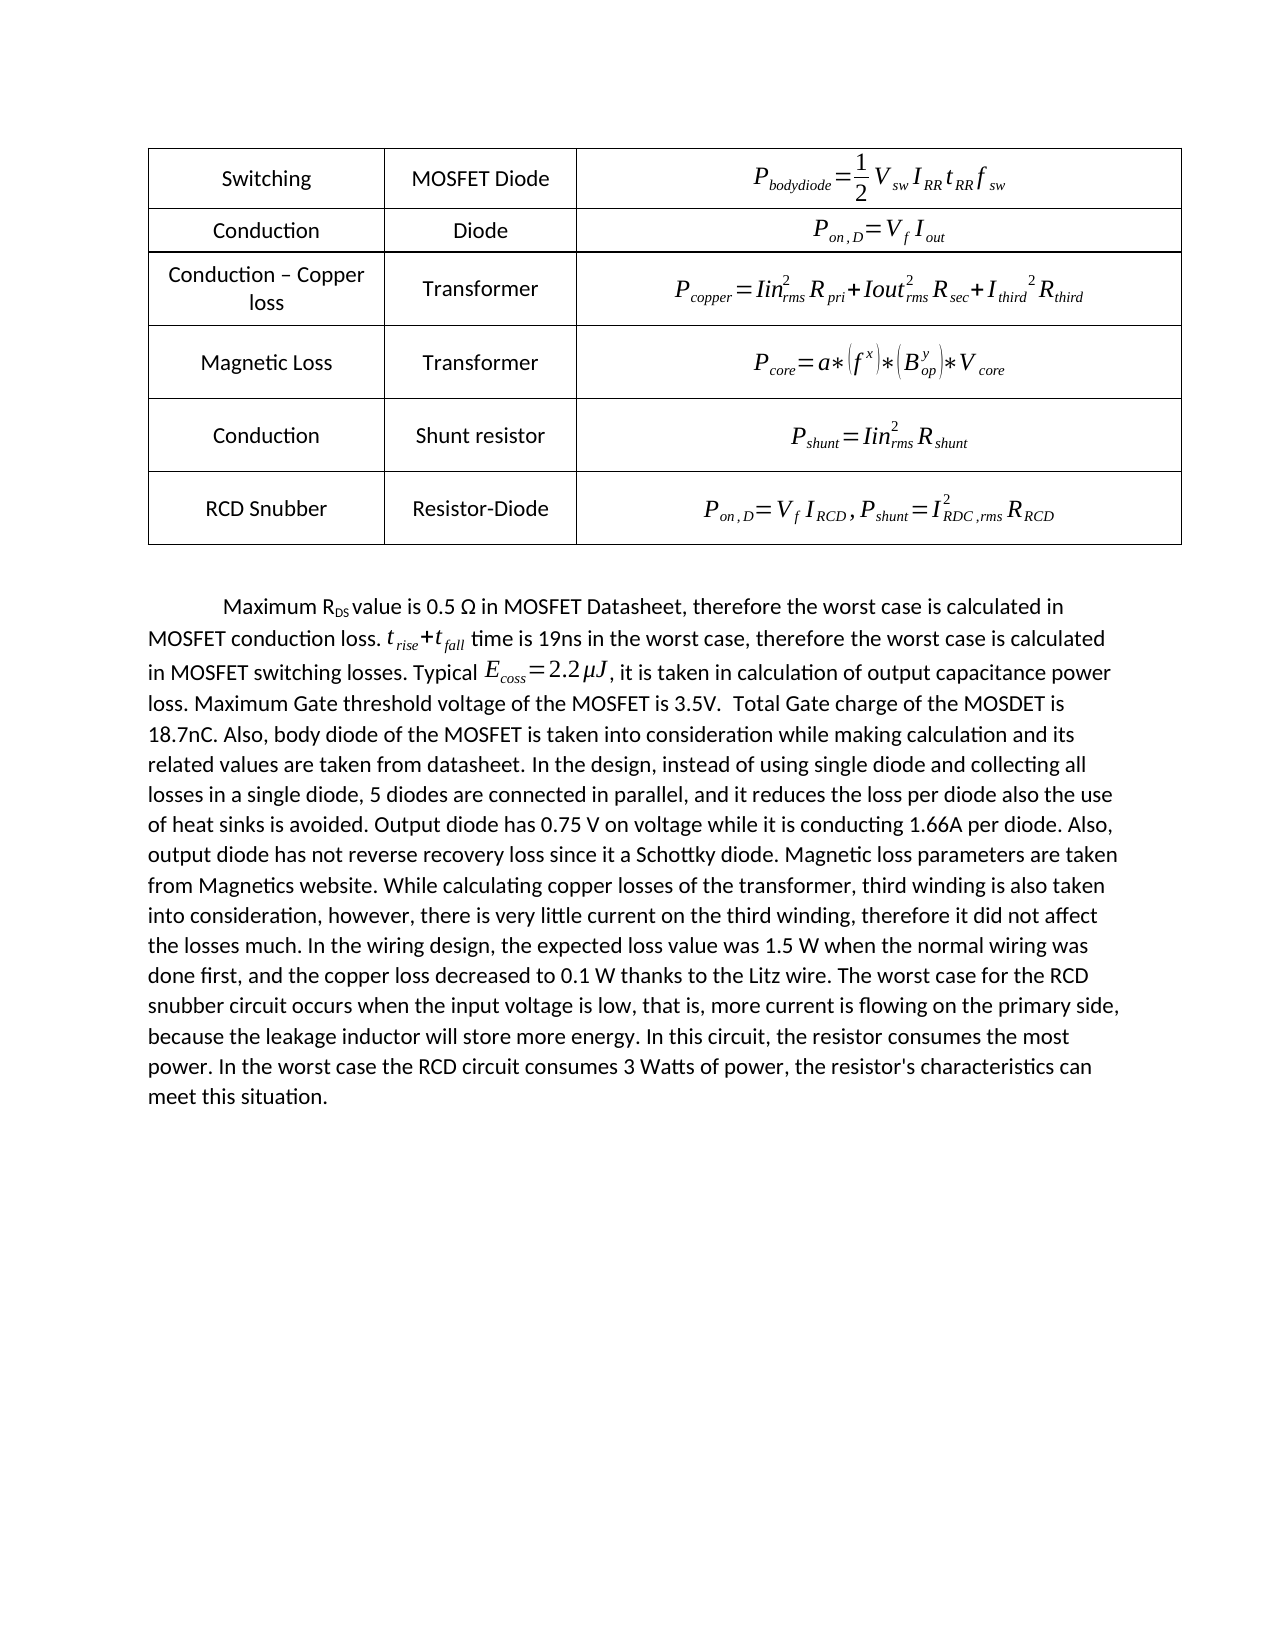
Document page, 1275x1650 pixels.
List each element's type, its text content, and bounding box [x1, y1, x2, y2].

table_cell Diode [385, 209, 576, 251]
table_cell Shunt resistor [385, 399, 576, 471]
table_cell [577, 326, 1181, 398]
table_cell [577, 149, 1181, 208]
table_cell Conduction – Copper loss [149, 253, 384, 324]
table_cell [577, 472, 1181, 544]
table_cell [577, 399, 1181, 471]
table_cell Conduction [149, 399, 384, 471]
table_cell Transformer [385, 253, 576, 324]
table_cell [577, 209, 1181, 251]
table_cell [577, 253, 1181, 324]
table_cell MOSFET Diode [385, 149, 576, 208]
table_cell RCD Snubber [149, 472, 384, 544]
table_cell Magnetic Loss [149, 326, 384, 398]
table_cell Resistor-Diode [385, 472, 576, 544]
text Maximum RDS value is 0.5 Ω in MOSFET Datasheet, therefore the worst case is calculated in MOSFET conduction loss. time is 19ns in the worst case, therefore the worst case is calculated in MOSFET switching losses. Typical , it is taken in calculation of output capacitance power loss. Maximum Gate threshold voltage of the MOSFET is 3.5V. Total Gate charge of the MOSDET is 18.7nC. Also, body diode of the MOSFET is taken into consideration while making calculation and its related values are taken from datasheet. In the design, instead of using single diode and collecting all losses in a single diode, 5 diodes are connected in parallel, and it reduces the loss per diode also the use of heat sinks is avoided. Output diode has 0.75 V on voltage while it is conducting 1.66A per diode. Also, output diode has not reverse recovery loss since it a Schottky diode. Magnetic loss parameters are taken from Magnetics website. While calculating copper losses of the transformer, third winding is also taken into consideration, however, there is very little current on the third winding, therefore it did not affect the losses much. In the wiring design, the expected loss value was 1.5 W when the normal wiring was done first, and the copper loss decreased to 0.1 W thanks to the Litz wire. The worst case for the RCD snubber circuit occurs when the input voltage is low, that is, more current is flowing on the primary side, because the leakage inductor will store more energy. In this circuit, the resistor consumes the most power. In the worst case the RCD circuit consumes 3 Watts of power, the resistor's characteristics can meet this situation. [148, 592, 1127, 1110]
table_cell Transformer [385, 326, 576, 398]
table_cell Switching [149, 149, 384, 208]
table_cell Conduction [149, 209, 384, 251]
